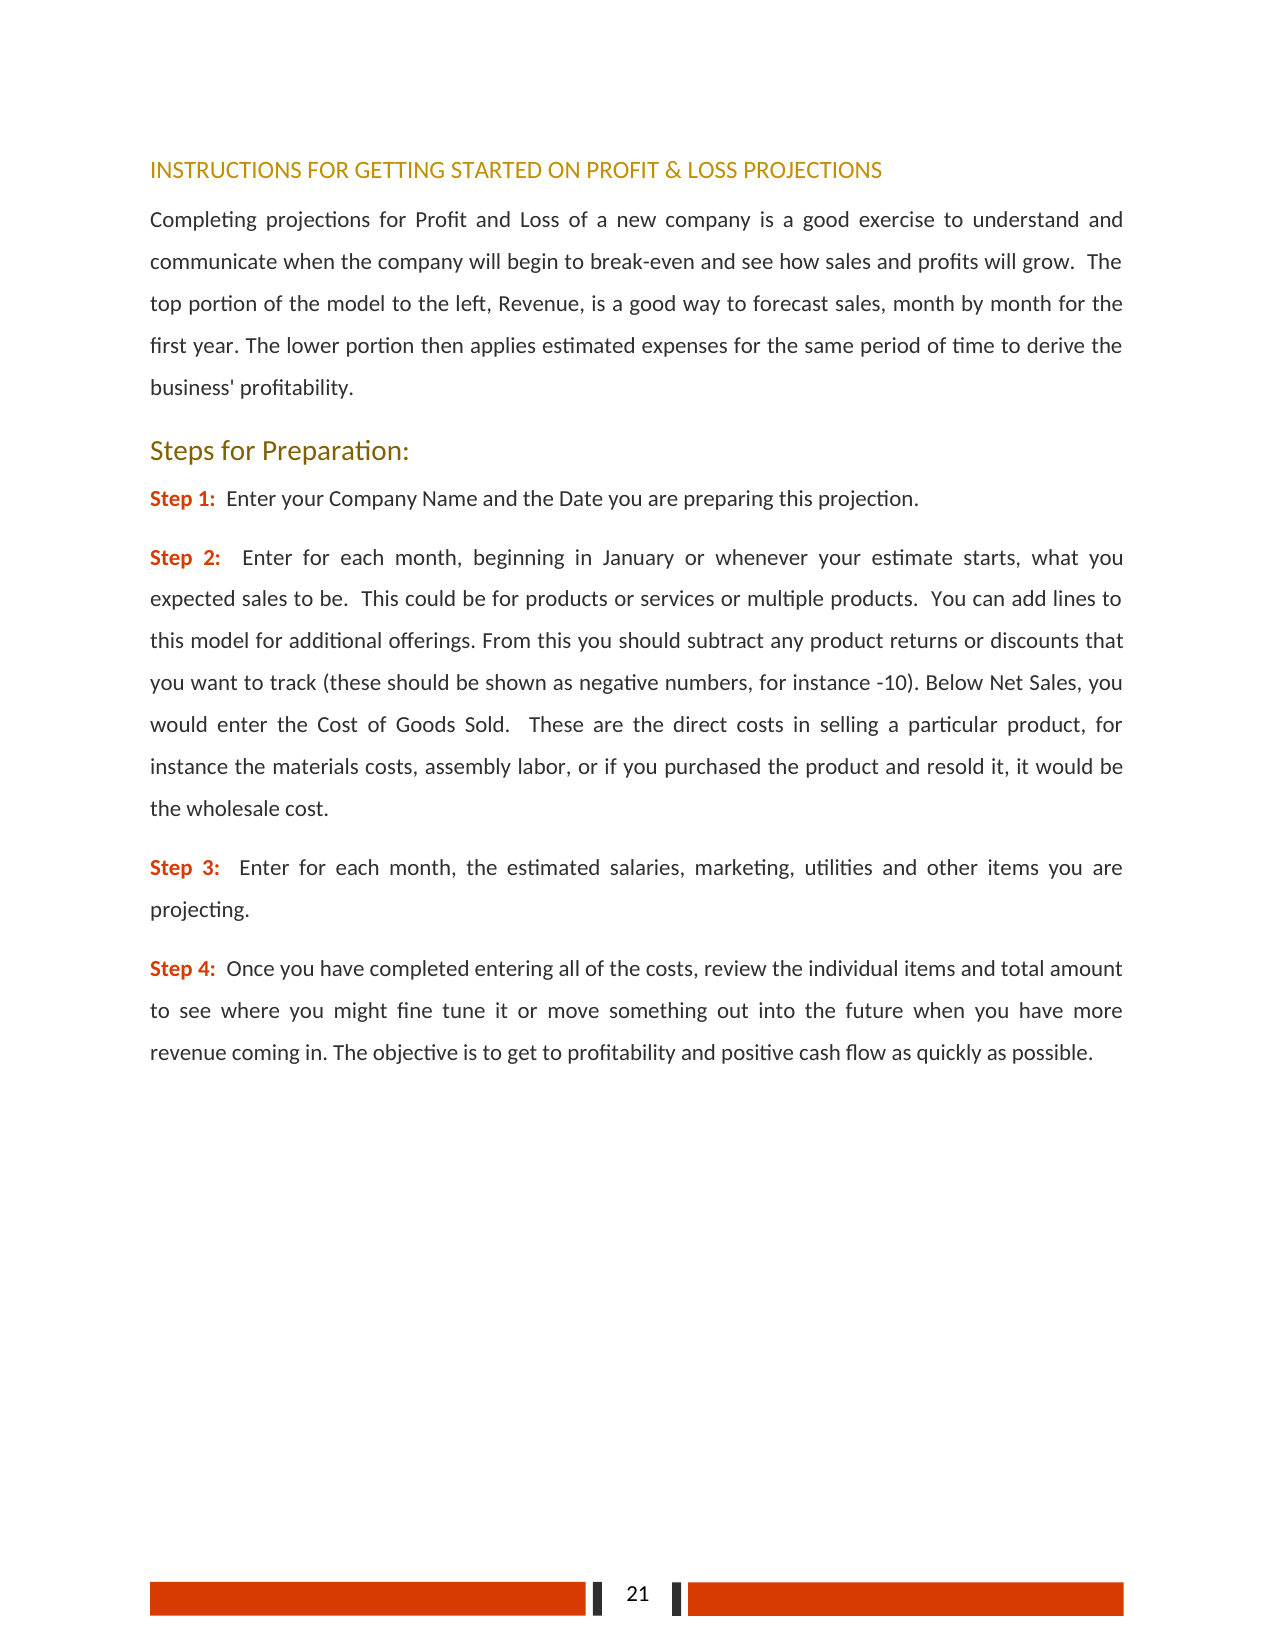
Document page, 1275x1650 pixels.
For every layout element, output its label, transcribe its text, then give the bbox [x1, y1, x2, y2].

text Steps for Preparation: [150, 432, 1125, 467]
text INSTRUCTIONS FOR GETTING STARTED ON PROFIT & LOSS PROJECTIONS [150, 150, 1125, 186]
text Step 4: Once you have completed entering all of the costs, review the individual items and total amount to see where you might fine tune it or move something out into the future when you have more revenue coming in. The objective is to get to profitability and positive cash flow as quickly as possible. [150, 954, 1125, 1066]
text Completing projections for Profit and Loss of a new company is a good exercise to understand and communicate when the company will begin to break-even and see how sales and profits will grow. The top portion of the model to the left, Revenue, is a good way to forecast sales, month by month for the first year. The lower portion then applies estimated expenses for the same period of time to derive the business' profitability. [150, 205, 1125, 401]
text Step 3: Enter for each month, the estimated salaries, marketing, utilities and other items you are projecting. [150, 853, 1125, 923]
text Step 2: Enter for each month, beginning in January or whenever your estimate starts, what you expected sales to be. This could be for products or services or multiple products. You can add lines to this model for additional offerings. From this you should subtract any product returns or discounts that you want to track (these should be shown as negative numbers, for instance -10). Below Net Sales, you would enter the Cost of Goods Sold. These are the direct costs in selling a particular product, for instance the materials costs, assembly labor, or if you purchased the product and resold it, it would be the wholesale cost. [150, 543, 1125, 822]
text Step 1: Enter your Company Name and the Date you are preparing this projection. [150, 484, 1125, 512]
